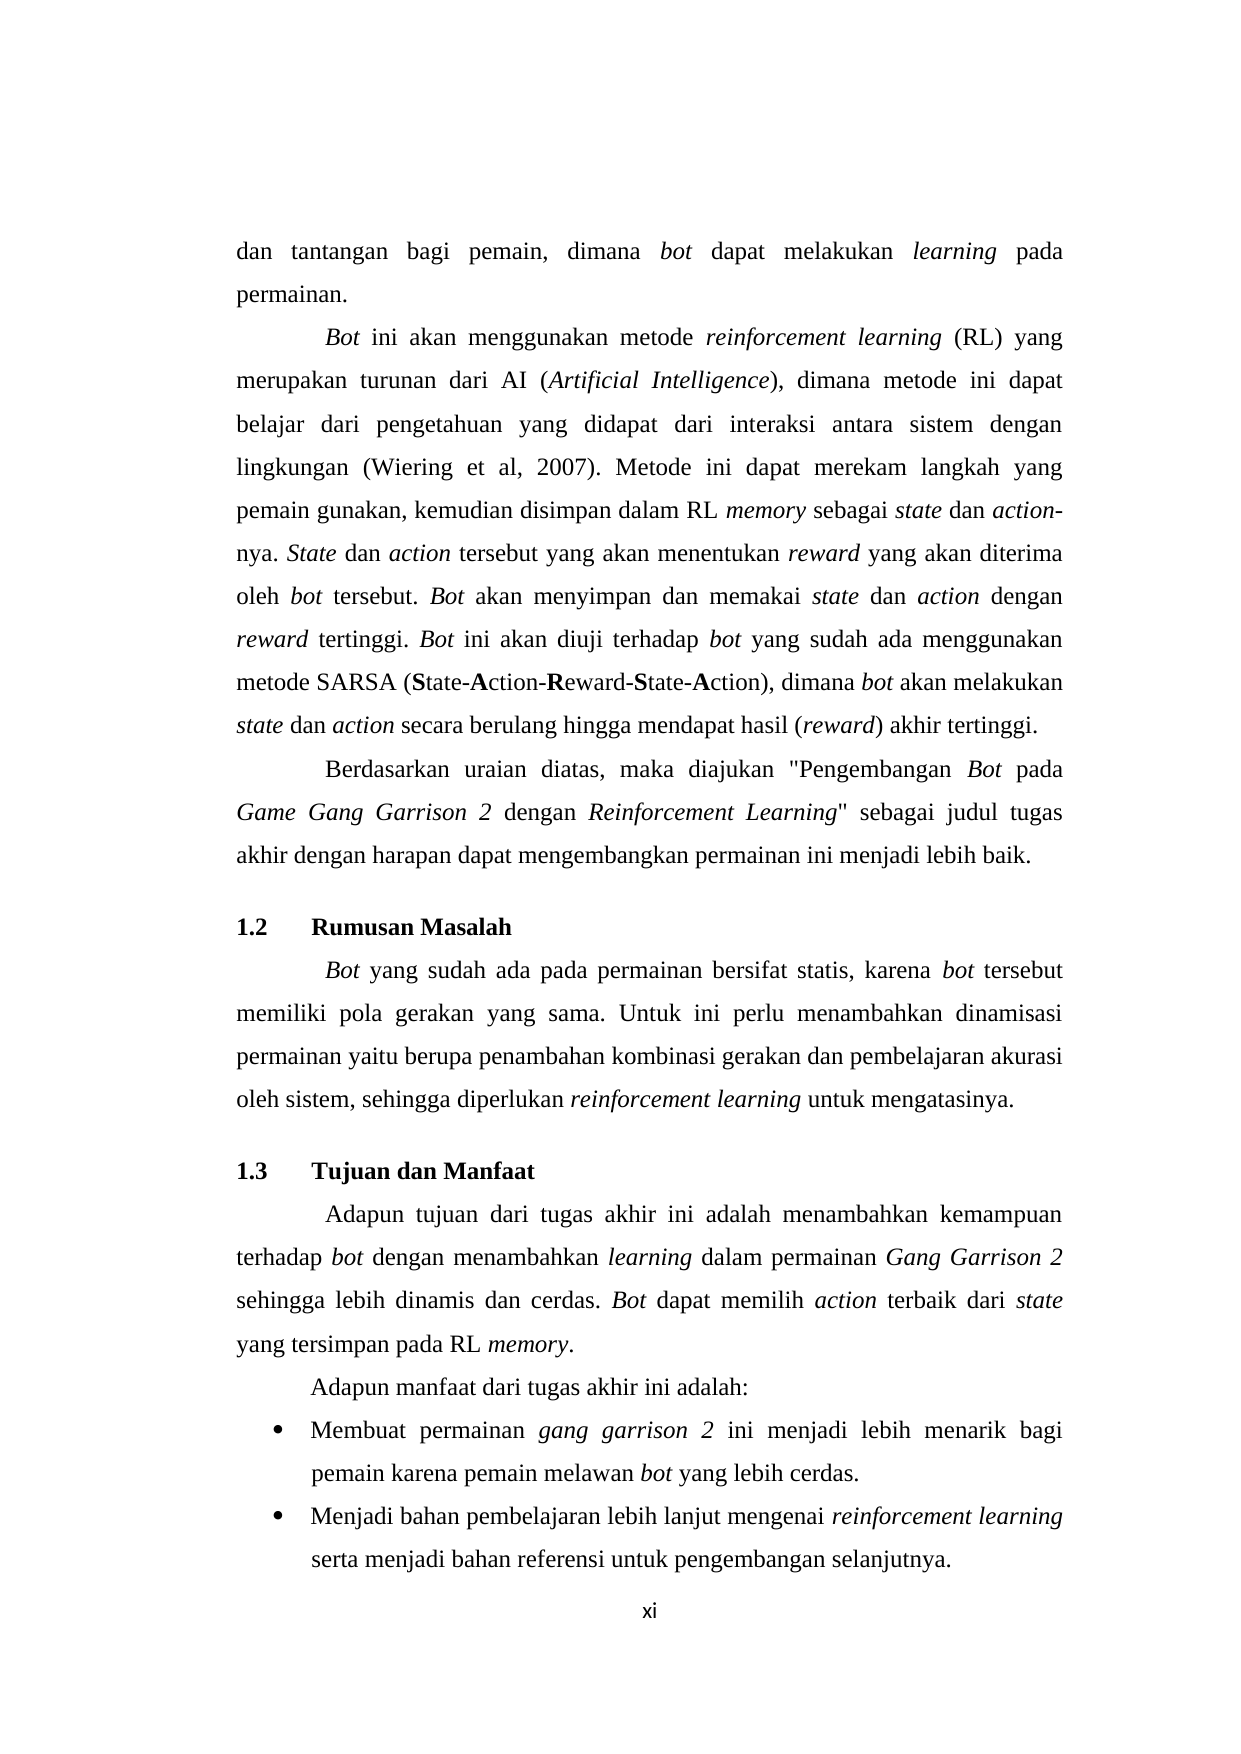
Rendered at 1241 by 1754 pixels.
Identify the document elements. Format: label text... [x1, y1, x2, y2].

text Berdasarkan uraian diatas, maka diajukan "Pengembangan Bot pada Game Gang Garrison 2 dengan Reinforcement Learning" sebagai judul tugas akhir dengan harapan dapat mengembangkan permainan ini menjadi lebih baik. [236, 754, 1063, 869]
list Bot ini akan menggunakan metode reinforcement learning (RL) yang merupakan turunan dari AI (Artificial Intelligence), dimana metode ini dapat belajar dari pengetahuan yang didapat dari interaksi antara sistem dengan lingkungan (Wiering et al, 2007). Metode ini dapat merekam langkah yang pemain gunakan, kemudian disimpan dalam RL memory sebagai state dan action-nya. State dan action tersebut yang akan menentukan reward yang akan diterima oleh bot tersebut. Bot akan menyimpan dan memakai state dan action dengan reward tertinggi. Bot ini akan diuji terhadap bot yang sudah ada menggunakan metode SARSA (State-Action-Reward-State-Action), dimana bot akan melakukan state dan action secara berulang hingga mendapat hasil (reward) akhir tertinggi. [236, 322, 1063, 739]
list Menjadi bahan pembelajaran lebih lanjut mengenai reinforcement learning serta menjadi bahan referensi untuk pengembangan selanjutnya. [274, 1501, 1063, 1573]
list Membuat permainan gang garrison 2 ini menjadi lebih menarik bagi pemain karena pemain melawan bot yang lebih cerdas. [274, 1415, 1063, 1487]
subtitle 1.3 Tujuan dan Manfaat [236, 1156, 1063, 1185]
text Adapun tujuan dari tugas akhir ini adalah menambahkan kemampuan terhadap bot dengan menambahkan learning dalam permainan Gang Garrison 2 sehingga lebih dinamis dan cerdas. Bot dapat memilih action terbaik dari state yang tersimpan pada RL memory. [236, 1199, 1063, 1357]
text Adapun manfaat dari tugas akhir ini adalah: [236, 1372, 1063, 1401]
text Bot yang sudah ada pada permainan bersifat statis, karena bot tersebut memiliki pola gerakan yang sama. Untuk ini perlu menambahkan dinamisasi permainan yaitu berupa penambahan kombinasi gerakan dan pembelajaran akurasi oleh sistem, sehingga diperlukan reinforcement learning untuk mengatasinya. [236, 955, 1063, 1113]
subtitle 1.2 Rumusan Masalah [236, 912, 1063, 941]
